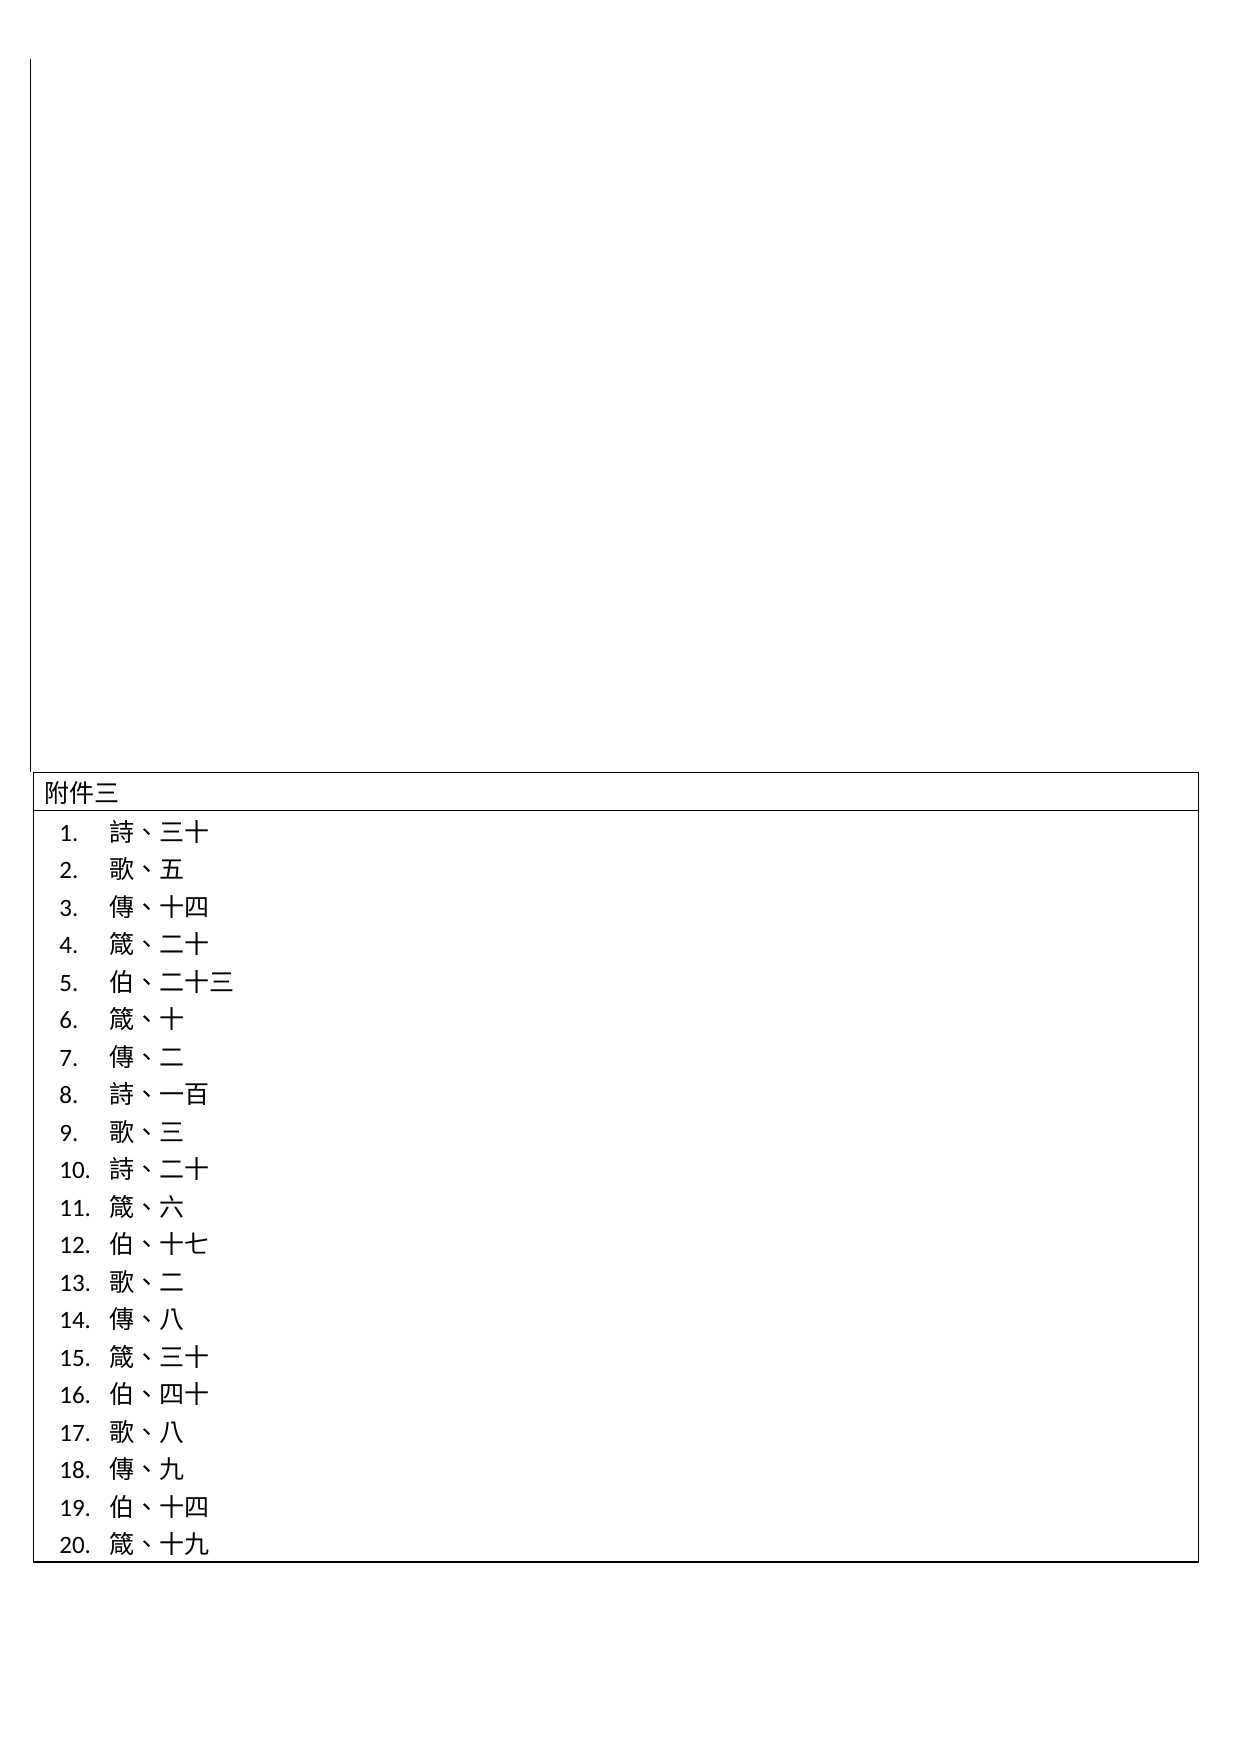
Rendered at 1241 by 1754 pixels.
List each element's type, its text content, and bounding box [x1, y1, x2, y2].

table_header 附件三 [34, 773, 1198, 810]
table_cell 詩、三十 歌、五 傳、十四 箴、二十 伯、二十三 箴、十 傳、二 詩、一百 歌、三 詩、二十 箴、六 伯、十七 歌、二 傳、八 箴、三十 伯、四十 歌、八 傳、九 伯、十四 箴、十九 [34, 811, 1198, 1561]
